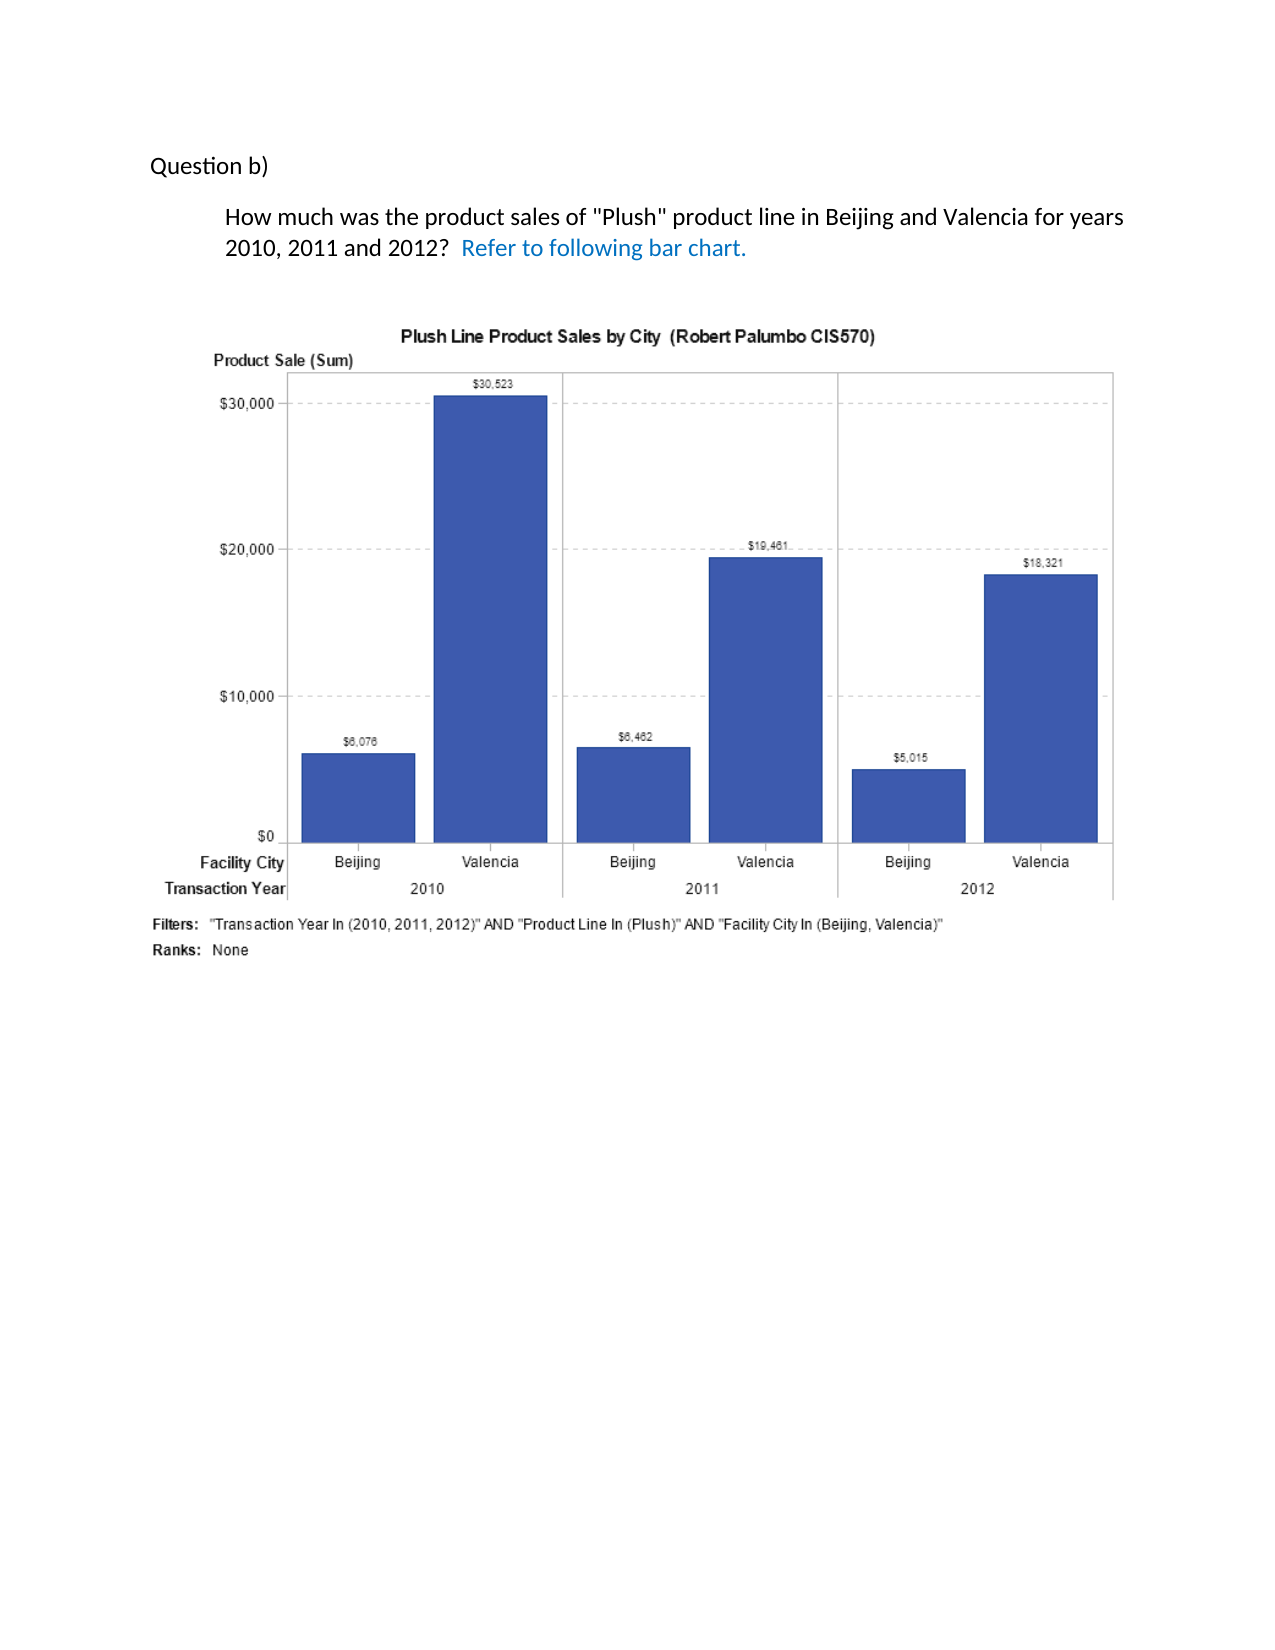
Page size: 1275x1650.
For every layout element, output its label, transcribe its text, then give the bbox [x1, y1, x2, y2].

picture [150, 312, 1125, 964]
text Question b) [150, 150, 1125, 181]
text How much was the product sales of "Plush" product line in Beijing and Valencia for years 2010, 2011 and 2012? Refer to following bar chart. [225, 201, 1125, 262]
